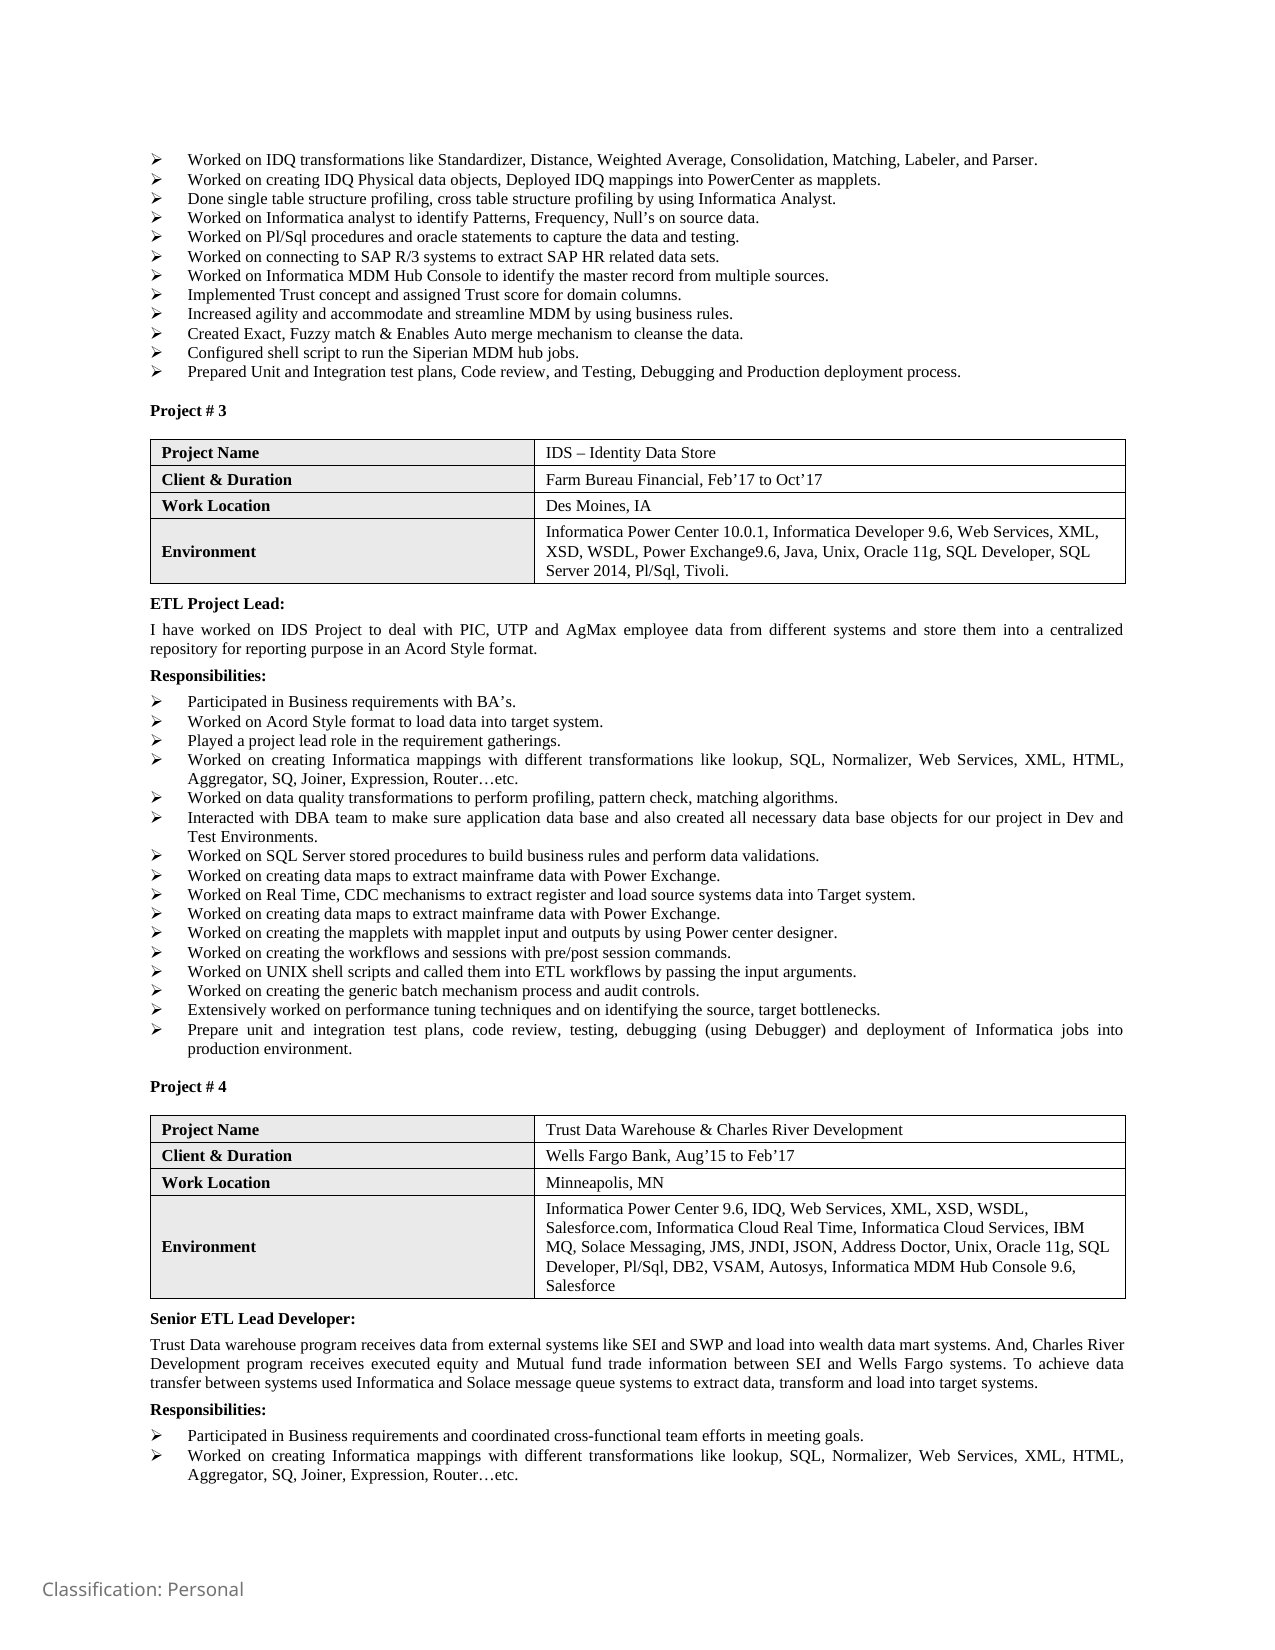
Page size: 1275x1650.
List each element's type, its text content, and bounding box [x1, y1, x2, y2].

table_cell Work Location [151, 493, 534, 518]
list Worked on creating the generic batch mechanism process and audit controls. [150, 981, 1125, 1000]
list Worked on creating Informatica mappings with different transformations like lookup, SQL, Normalizer, Web Services, XML, HTML, Aggregator, SQ, Joiner, Expression, Router…etc. [150, 750, 1125, 788]
table_header Project Name [151, 440, 534, 465]
list Worked on SQL Server stored procedures to build business rules and perform data validations. [150, 846, 1125, 865]
table_header Project Name [151, 1116, 534, 1142]
text Project # 3 [150, 400, 1125, 419]
list Worked on creating the workflows and sessions with pre/post session commands. [150, 942, 1125, 962]
list Worked on data quality transformations to perform profiling, pattern check, matching algorithms. [150, 788, 1125, 808]
text Responsibilities: [150, 666, 1125, 685]
list Increased agility and accommodate and streamline MDM by using business rules. [150, 304, 1125, 323]
list Extensively worked on performance tuning techniques and on identifying the source, target bottlenecks. [150, 1000, 1125, 1019]
list Worked on Real Time, CDC mechanisms to extract register and load source systems data into Target system. [150, 884, 1125, 904]
list Played a project lead role in the requirement gatherings. [150, 731, 1125, 750]
list Implemented Trust concept and assigned Trust score for domain columns. [150, 285, 1125, 304]
table_cell Environment [151, 1196, 534, 1298]
list Worked on creating data maps to extract mainframe data with Power Exchange. [150, 904, 1125, 923]
table_header IDS – Identity Data Store [535, 440, 1125, 465]
text Project # 4 [150, 1077, 1125, 1096]
text Senior ETL Lead Developer: [150, 1308, 1125, 1328]
list Configured shell script to run the Siperian MDM hub jobs. [150, 343, 1125, 362]
list Worked on IDQ transformations like Standardizer, Distance, Weighted Average, Consolidation, Matching, Labeler, and Parser. [150, 150, 1125, 169]
table_cell Minneapolis, MN [535, 1169, 1125, 1195]
table_header Trust Data Warehouse & Charles River Development [535, 1116, 1125, 1142]
list Worked on creating Informatica mappings with different transformations like lookup, SQL, Normalizer, Web Services, XML, HTML, Aggregator, SQ, Joiner, Expression, Router…etc. [150, 1446, 1125, 1484]
list Worked on creating the mapplets with mapplet input and outputs by using Power center designer. [150, 923, 1125, 942]
table_cell Informatica Power Center 10.0.1, Informatica Developer 9.6, Web Services, XML, XSD, WSDL, Power Exchange9.6, Java, Unix, Oracle 11g, SQL Developer, SQL Server 2014, Pl/Sql, Tivoli. [535, 519, 1125, 583]
table_cell Work Location [151, 1169, 534, 1195]
list Done single table structure profiling, cross table structure profiling by using Informatica Analyst. [150, 188, 1125, 208]
list Worked on creating data maps to extract mainframe data with Power Exchange. [150, 865, 1125, 884]
list Worked on UNIX shell scripts and called them into ETL workflows by passing the input arguments. [150, 962, 1125, 981]
text Responsibilities: [150, 1400, 1125, 1419]
table_cell Informatica Power Center 9.6, IDQ, Web Services, XML, XSD, WSDL, Salesforce.com, Informatica Cloud Real Time, Informatica Cloud Services, IBM MQ, Solace Messaging, JMS, JNDI, JSON, Address Doctor, Unix, Oracle 11g, SQL Developer, Pl/Sql, DB2, VSAM, Autosys, Informatica MDM Hub Console 9.6, Salesforce [535, 1196, 1125, 1298]
text I have worked on IDS Project to deal with PIC, UTP and AgMax employee data from different systems and store them into a centralized repository for reporting purpose in an Acord Style format. [150, 620, 1125, 658]
list Created Exact, Fuzzy match & Enables Auto merge mechanism to cleanse the data. [150, 323, 1125, 343]
list Worked on Acord Style format to load data into target system. [150, 711, 1125, 731]
list Participated in Business requirements with BA’s. [150, 692, 1125, 711]
list Worked on Pl/Sql procedures and oracle statements to capture the data and testing. [150, 227, 1125, 246]
list Prepared Unit and Integration test plans, Code review, and Testing, Debugging and Production deployment process. [150, 362, 1125, 381]
table_cell Wells Fargo Bank, Aug’15 to Feb’17 [535, 1143, 1125, 1168]
text ETL Project Lead: [150, 593, 1125, 613]
table_cell Des Moines, IA [535, 493, 1125, 518]
list Worked on creating IDQ Physical data objects, Deployed IDQ mappings into PowerCenter as mapplets. [150, 169, 1125, 188]
list Prepare unit and integration test plans, code review, testing, debugging (using Debugger) and deployment of Informatica jobs into production environment. [150, 1019, 1125, 1058]
table_cell Environment [151, 519, 534, 583]
table_cell Client & Duration [151, 466, 534, 492]
list Interacted with DBA team to make sure application data base and also created all necessary data base objects for our project in Dev and Test Environments. [150, 808, 1125, 846]
table_cell Farm Bureau Financial, Feb’17 to Oct’17 [535, 466, 1125, 492]
list Worked on connecting to SAP R/3 systems to extract SAP HR related data sets. [150, 246, 1125, 266]
list Worked on Informatica MDM Hub Console to identify the master record from multiple sources. [150, 266, 1125, 285]
list Worked on Informatica analyst to identify Patterns, Frequency, Null’s on source data. [150, 208, 1125, 227]
table_cell Client & Duration [151, 1143, 534, 1168]
list Participated in Business requirements and coordinated cross-functional team efforts in meeting goals. [150, 1426, 1125, 1446]
text Trust Data warehouse program receives data from external systems like SEI and SWP and load into wealth data mart systems. And, Charles River Development program receives executed equity and Mutual fund trade information between SEI and Wells Fargo systems. To achieve data transfer between systems used Informatica and Solace message queue systems to extract data, transform and load into target systems. [150, 1335, 1125, 1392]
